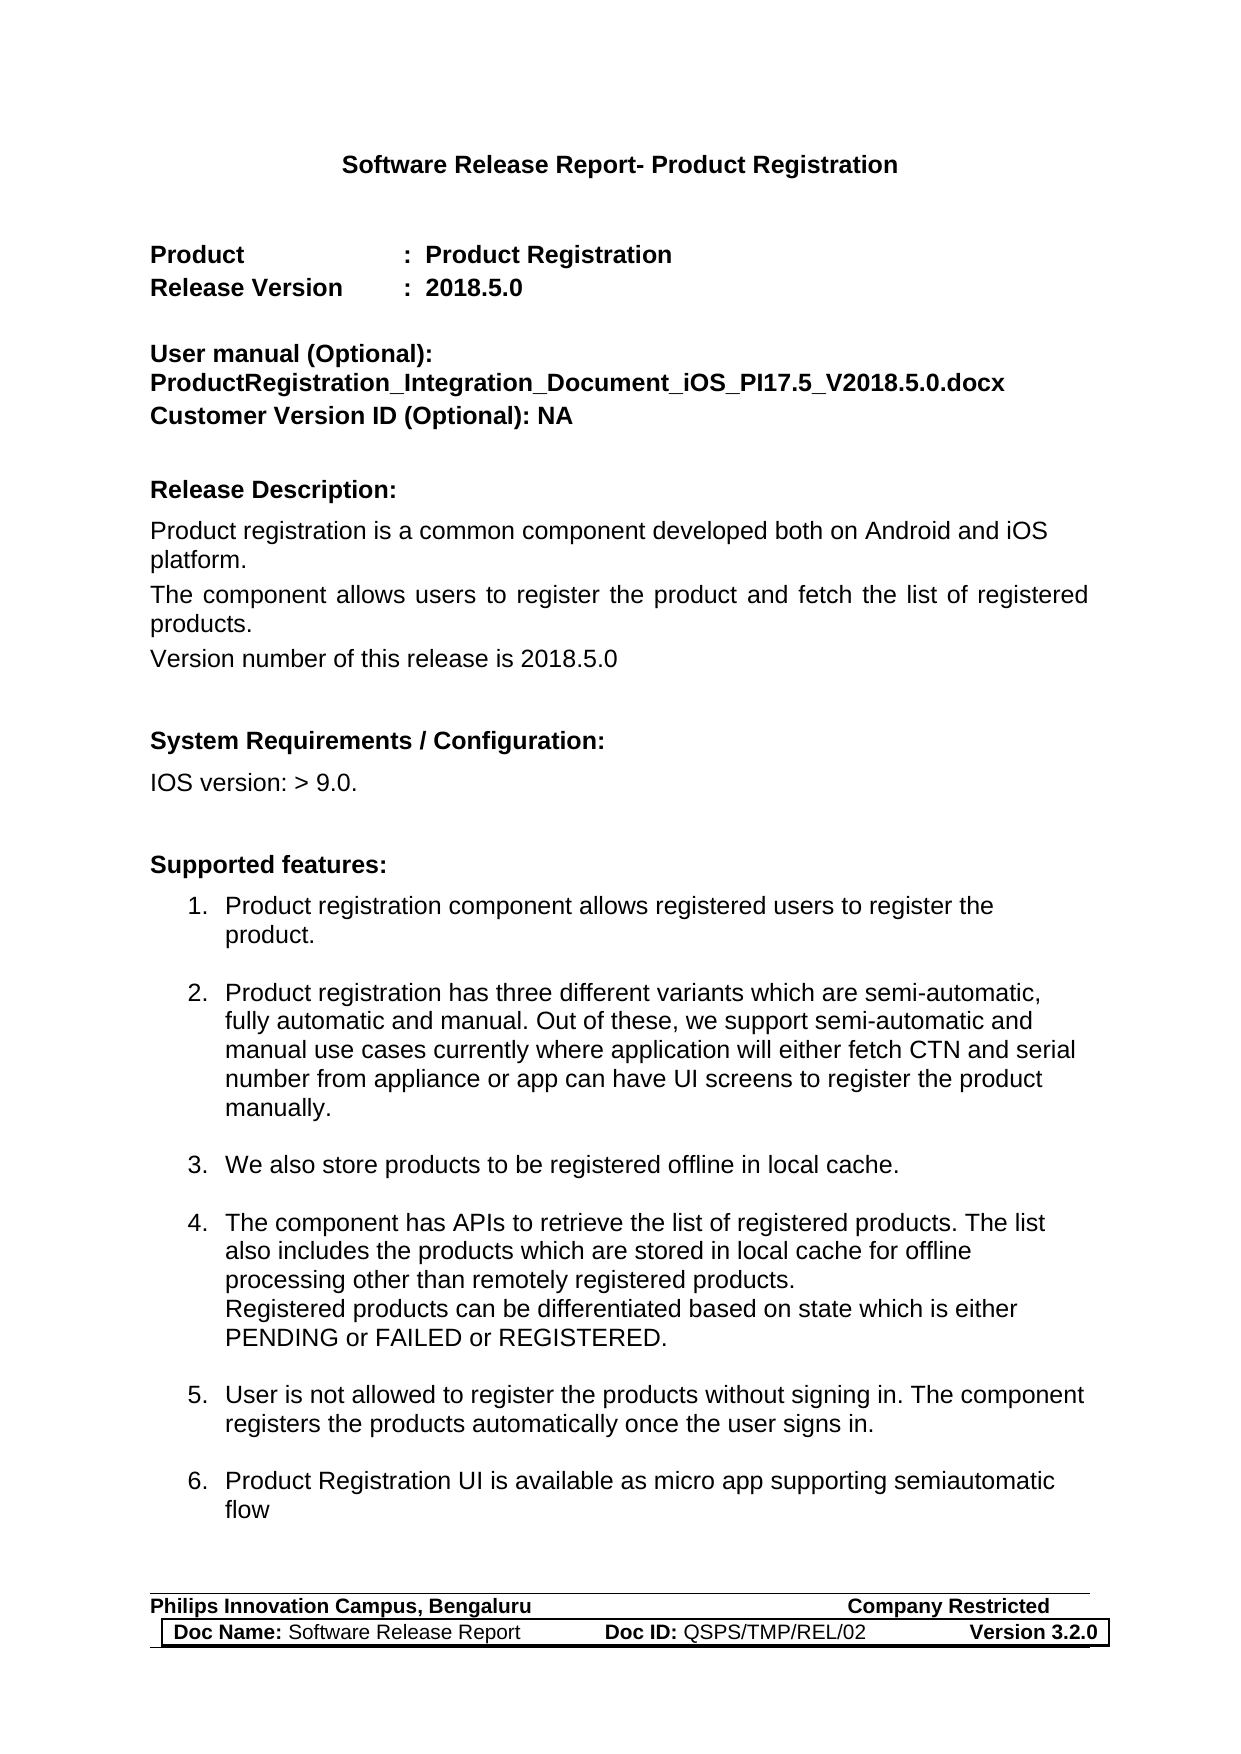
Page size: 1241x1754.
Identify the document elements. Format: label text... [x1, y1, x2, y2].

list Product registration component allows registered users to register the product. [187, 891, 1090, 949]
subtitle Supported features: [150, 850, 1090, 879]
text Product registration is a common component developed both on Android and iOS platform. [150, 516, 1090, 574]
subtitle System Requirements / Configuration: [150, 726, 1090, 755]
subtitle Release Description: [150, 475, 1090, 504]
title Software Release Report- Product Registration [150, 150, 1090, 179]
text User manual (Optional): ProductRegistration_Integration_Document_iOS_PI17.5_V2018.5.0.docx [150, 339, 1090, 397]
list Registered products can be differentiated based on state which is either PENDING or FAILED or REGISTERED. [225, 1294, 1090, 1351]
list The component has APIs to retrieve the list of registered products. The list also includes the products which are stored in local cache for offline processing other than remotely registered products. [187, 1207, 1090, 1294]
text Release Version : 2018.5.0 [150, 273, 1090, 302]
list User is not allowed to register the products without signing in. The component registers the products automatically once the user signs in. [187, 1380, 1090, 1437]
list Product Registration UI is available as micro app supporting semiautomatic flow [187, 1466, 1090, 1524]
text Customer Version ID (Optional): NA [150, 401, 1090, 429]
list We also store products to be registered offline in local cache. [187, 1150, 1090, 1179]
subtitle The component allows users to register the product and fetch the list of registered products. [150, 580, 1090, 637]
text Version number of this release is 2018.5.0 [150, 644, 1090, 672]
text IOS version: > 9.0. [150, 767, 1090, 796]
list Product registration has three different variants which are semi-automatic, fully automatic and manual. Out of these, we support semi-automatic and manual use cases currently where application will either fetch CTN and serial number from appliance or app can have UI screens to register the product manually. [187, 977, 1090, 1121]
text Product : Product Registration [150, 240, 1090, 269]
